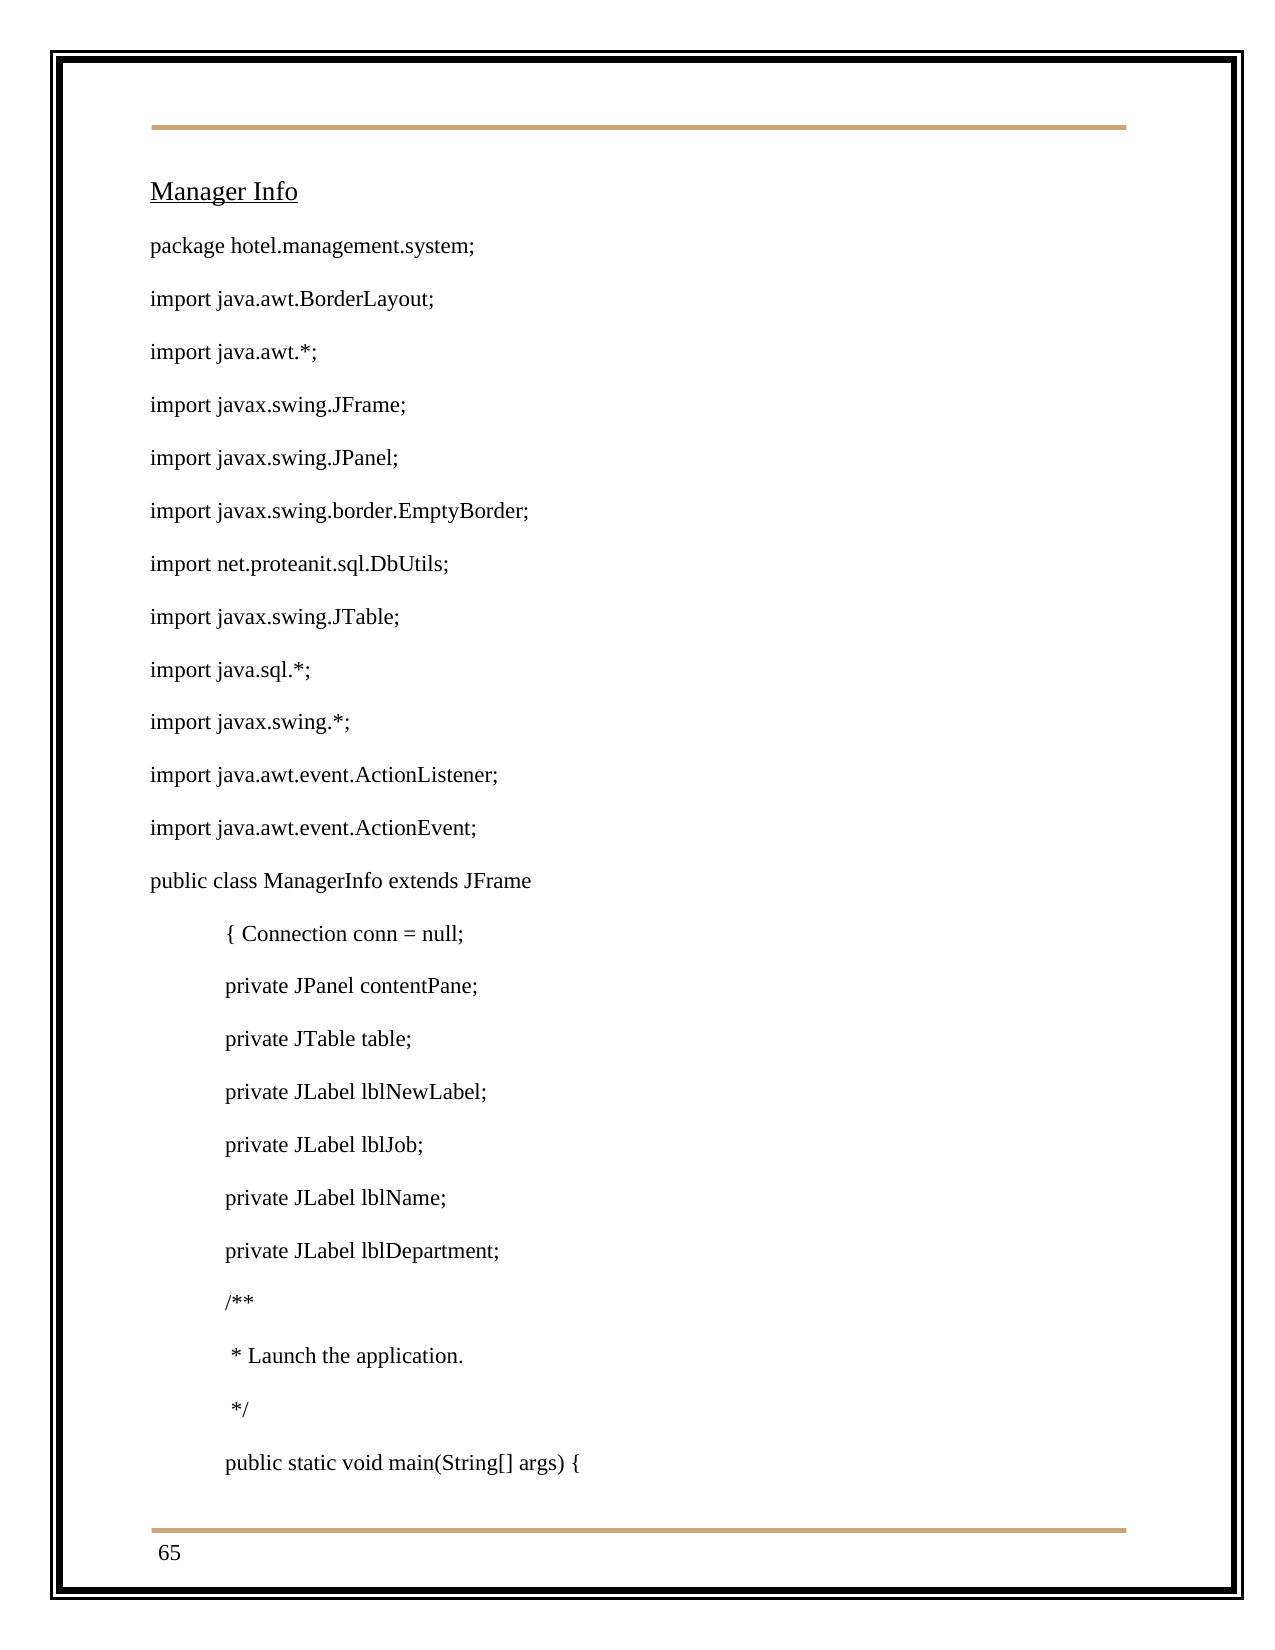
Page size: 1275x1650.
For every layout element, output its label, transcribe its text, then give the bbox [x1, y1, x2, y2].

list Launch the application. [230, 1343, 1231, 1369]
text public class ManagerInfo extends JFrame { Connection conn = null; [150, 867, 580, 946]
text package hotel.management.system; import java.awt.BorderLayout; import java.awt.*; [150, 232, 477, 365]
text import javax.swing.JTable; import java.sql.*; [150, 603, 452, 682]
text private JPanel contentPane; private JTable table; [225, 973, 480, 1052]
text import javax.swing.*; [150, 709, 1231, 735]
text public static void main(String[] args) { [225, 1449, 1231, 1475]
text private JLabel lblDepartment; [225, 1237, 1231, 1263]
picture [151, 1528, 1127, 1533]
text /** [225, 1289, 1231, 1316]
text */ [231, 1396, 1231, 1422]
picture [151, 125, 1127, 130]
text Manager Info [150, 175, 1231, 206]
text import java.awt.event.ActionListener; import java.awt.event.ActionEvent; [150, 761, 501, 840]
text import javax.swing.JFrame; import javax.swing.JPanel; [150, 391, 409, 471]
text private JLabel lblNewLabel; private JLabel lblJob; private JLabel lblName; [225, 1078, 487, 1211]
text import javax.swing.border.EmptyBorder; import net.proteanit.sql.DbUtils; [150, 497, 580, 576]
